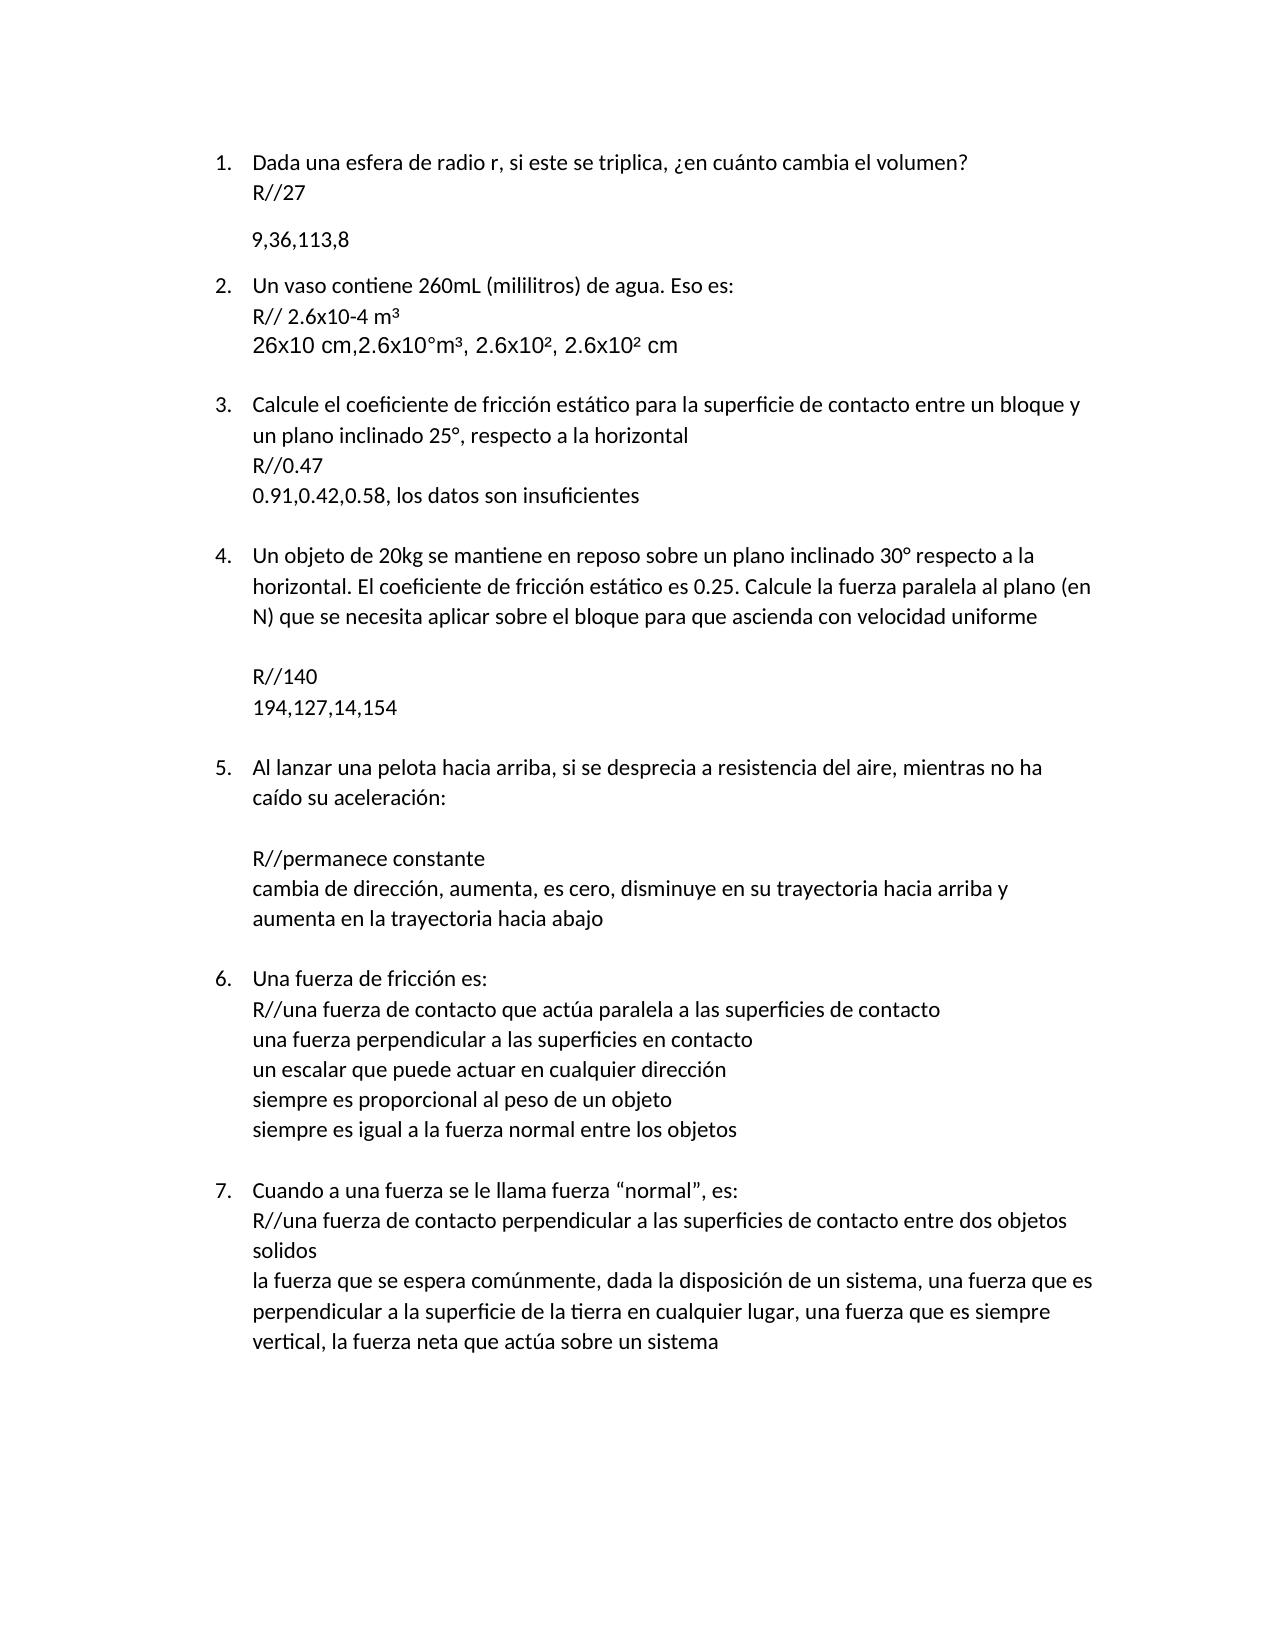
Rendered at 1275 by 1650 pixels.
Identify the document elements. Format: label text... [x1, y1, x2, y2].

list Una fuerza de fricción es: R//una fuerza de contacto que actúa paralela a las superficies de contacto una fuerza perpendicular a las superficies en contacto un escalar que puede actuar en cualquier dirección siempre es proporcional al peso de un objeto siempre es igual a la fuerza normal entre los objetos [215, 964, 1098, 1174]
list Un vaso contiene 260mL (mililitros) de agua. Eso es: R// 2.6x10-4 m³ 26x10 cm,2.6x10°m³, 2.6x10², 2.6x10² cm [215, 272, 1098, 388]
text 9,36,113,8 [177, 225, 1098, 253]
list Al lanzar una pelota hacia arriba, si se desprecia a resistencia del aire, mientras no ha caído su aceleración: R//permanece constante cambia de dirección, aumenta, es cero, disminuye en su trayectoria hacia arriba y aumenta en la trayectoria hacia abajo [215, 753, 1098, 962]
list Calcule el coeficiente de fricción estático para la superficie de contacto entre un bloque y un plano inclinado 25°, respecto a la horizontal R//0.47 0.91,0.42,0.58, los datos son insuficientes [215, 391, 1098, 539]
list Dada una esfera de radio r, si este se triplica, ¿en cuánto cambia el volumen? R//27 [215, 148, 1098, 206]
list Un objeto de 20kg se mantiene en reposo sobre un plano inclinado 30° respecto a la horizontal. El coeficiente de fricción estático es 0.25. Calcule la fuerza paralela al plano (en N) que se necesita aplicar sobre el bloque para que ascienda con velocidad uniforme R//140 194,127,14,154 [215, 542, 1098, 751]
list Cuando a una fuerza se le llama fuerza “normal”, es: R//una fuerza de contacto perpendicular a las superficies de contacto entre dos objetos solidos la fuerza que se espera comúnmente, dada la disposición de un sistema, una fuerza que es perpendicular a la superficie de la tierra en cualquier lugar, una fuerza que es siempre vertical, la fuerza neta que actúa sobre un sistema [215, 1176, 1098, 1355]
